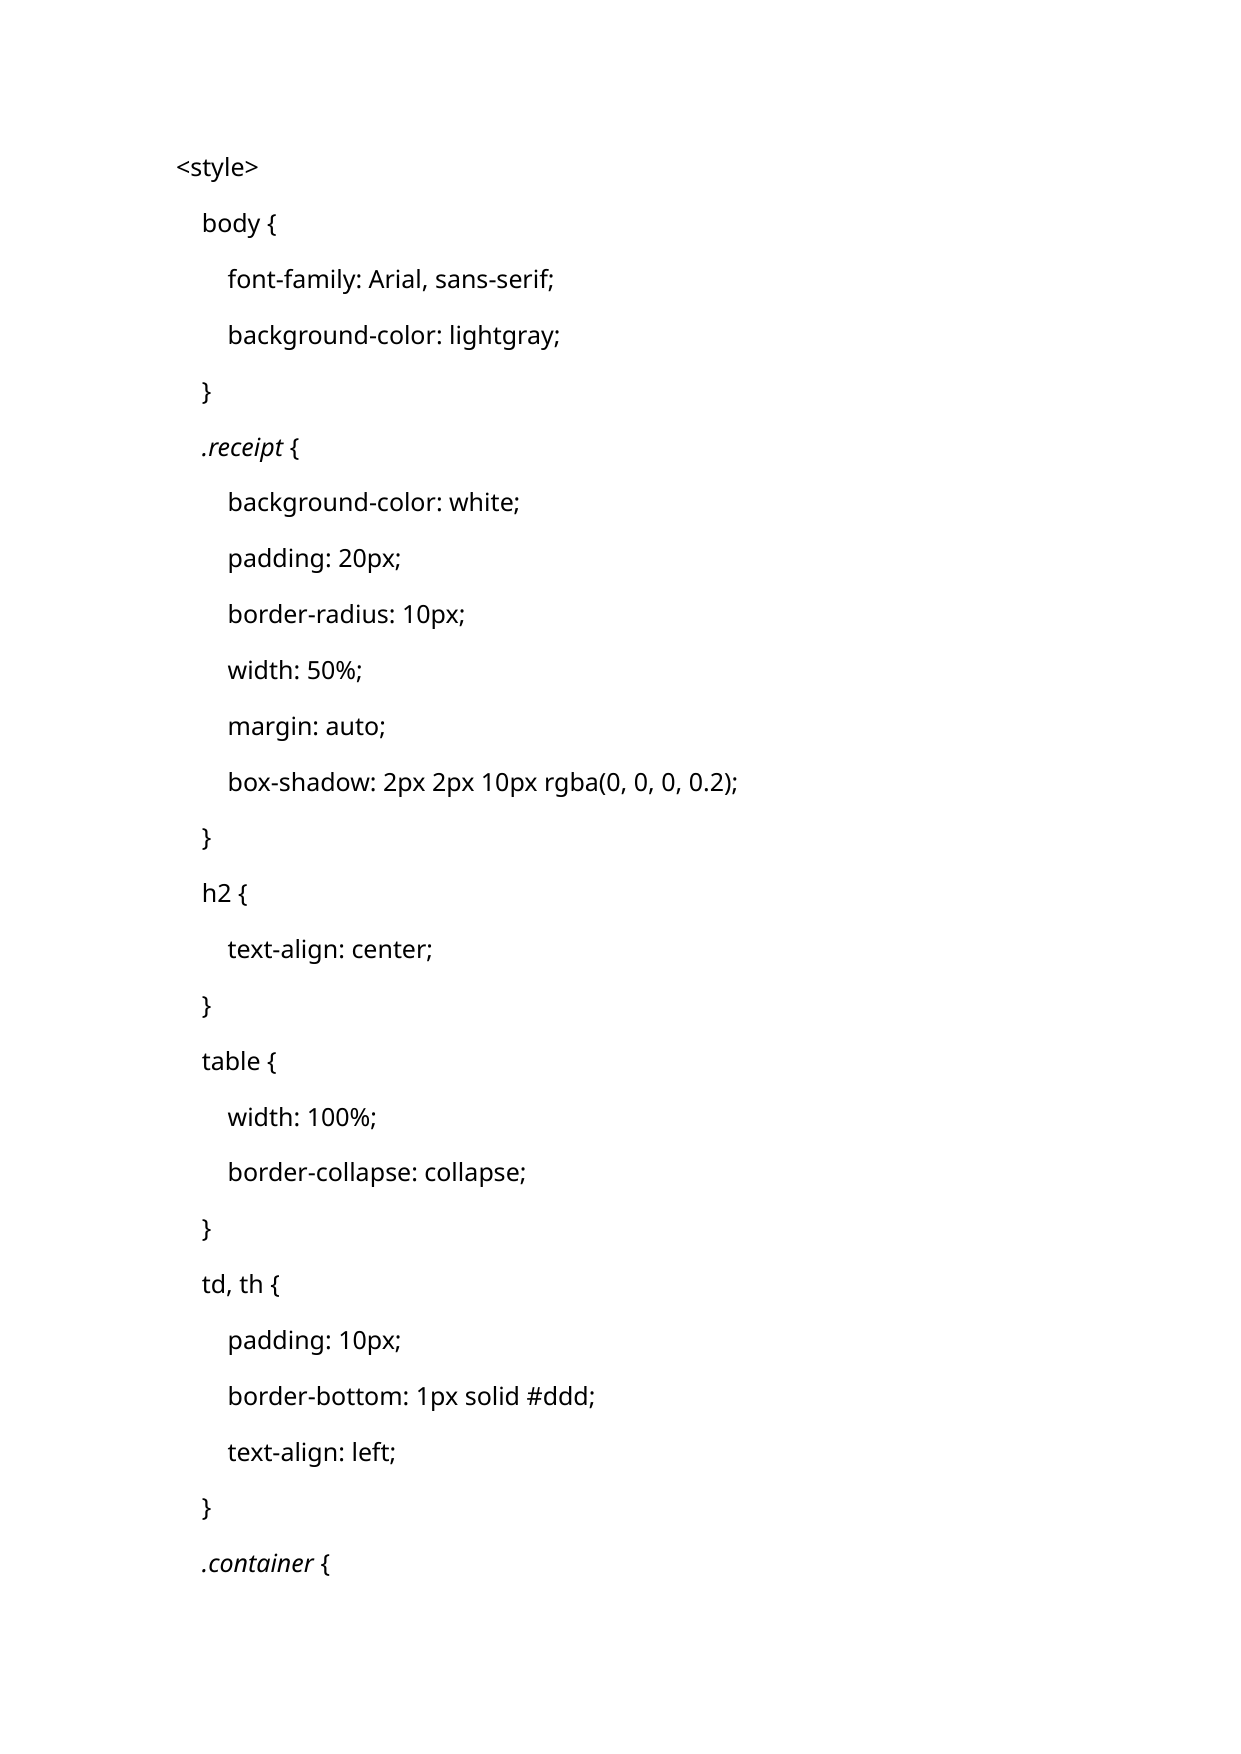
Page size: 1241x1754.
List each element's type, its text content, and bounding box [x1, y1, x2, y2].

text text-align: center; [150, 932, 1090, 966]
text width: 50%; [150, 652, 1090, 687]
text h2 { [150, 876, 1090, 910]
text margin: auto; [150, 708, 1090, 742]
text } [150, 373, 1090, 407]
text width: 100%; [150, 1099, 1090, 1133]
text border-bottom: 1px solid #ddd; [150, 1378, 1090, 1412]
text background-color: white; [150, 485, 1090, 519]
text table { [150, 1043, 1090, 1077]
text border-collapse: collapse; [150, 1155, 1090, 1189]
text td, th { [150, 1267, 1090, 1301]
text text-align: left; [150, 1434, 1090, 1468]
text <style> [150, 150, 1090, 184]
text } [150, 820, 1090, 854]
text box-shadow: 2px 2px 10px rgba(0, 0, 0, 0.2); [150, 764, 1090, 798]
text .receipt { [150, 429, 1090, 463]
text body { [150, 206, 1090, 240]
text .container { [150, 1546, 1090, 1580]
text padding: 20px; [150, 541, 1090, 575]
text border-radius: 10px; [150, 597, 1090, 631]
text background-color: lightgray; [150, 317, 1090, 352]
text } [150, 1490, 1090, 1524]
text } [150, 1211, 1090, 1245]
text padding: 10px; [150, 1322, 1090, 1357]
text } [150, 987, 1090, 1022]
text font-family: Arial, sans-serif; [150, 262, 1090, 296]
